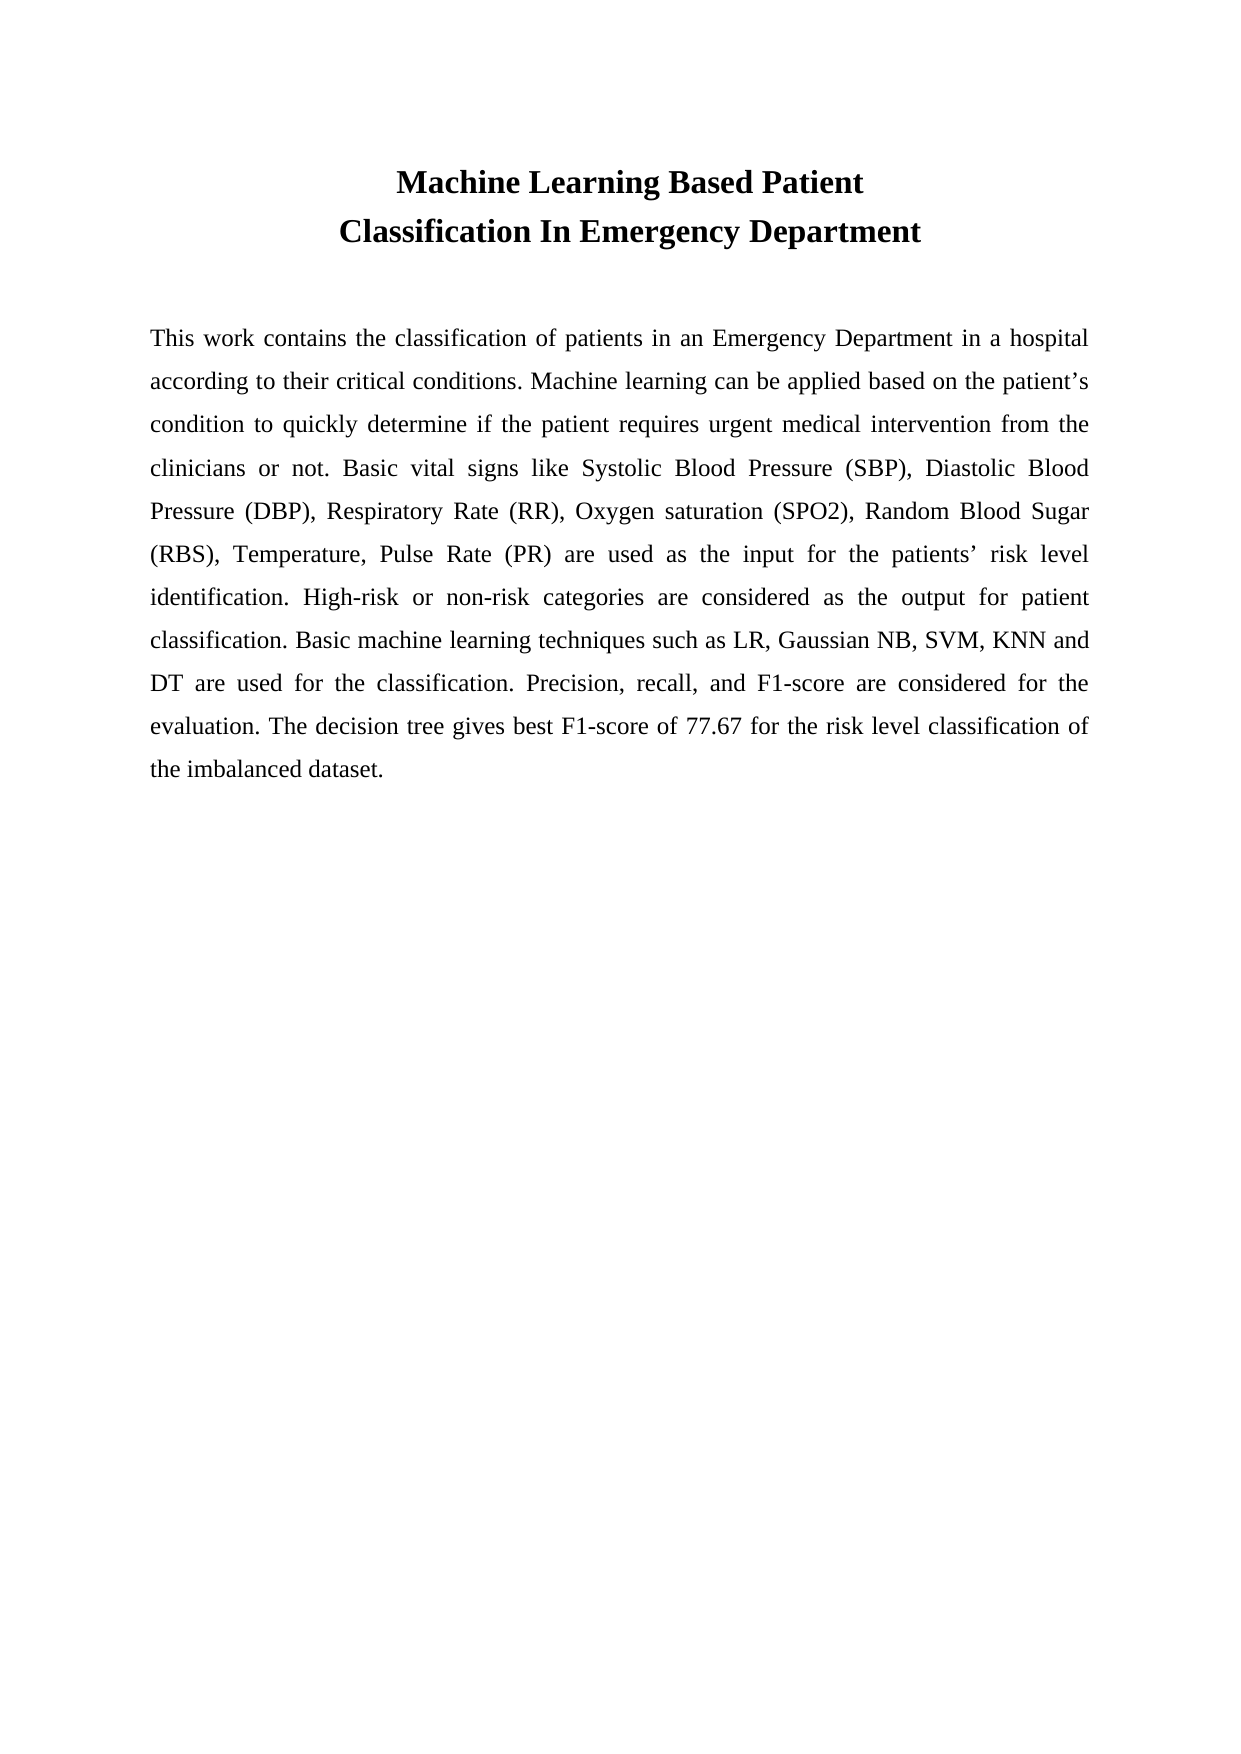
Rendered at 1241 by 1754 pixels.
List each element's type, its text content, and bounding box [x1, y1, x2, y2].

title Machine Learning Based Patient Classification In Emergency Department [306, 162, 954, 250]
text This work contains the classification of patients in an Emergency Department in a hospital according to their critical conditions. Machine learning can be applied based on the patient’s condition to quickly determine if the patient requires urgent medical intervention from the clinicians or not. Basic vital signs like Systolic Blood Pressure (SBP), Diastolic Blood Pressure (DBP), Respiratory Rate (RR), Oxygen saturation (SPO2), Random Blood Sugar (RBS), Temperature, Pulse Rate (PR) are used as the input for the patients’ risk level identification. High-risk or non-risk categories are considered as the output for patient classification. Basic machine learning techniques such as LR, Gaussian NB, SVM, KNN and DT are used for the classification. Precision, recall, and F1-score are considered for the evaluation. The decision tree gives best F1-score of 77.67 for the risk level classification of the imbalanced dataset. [150, 323, 1090, 783]
